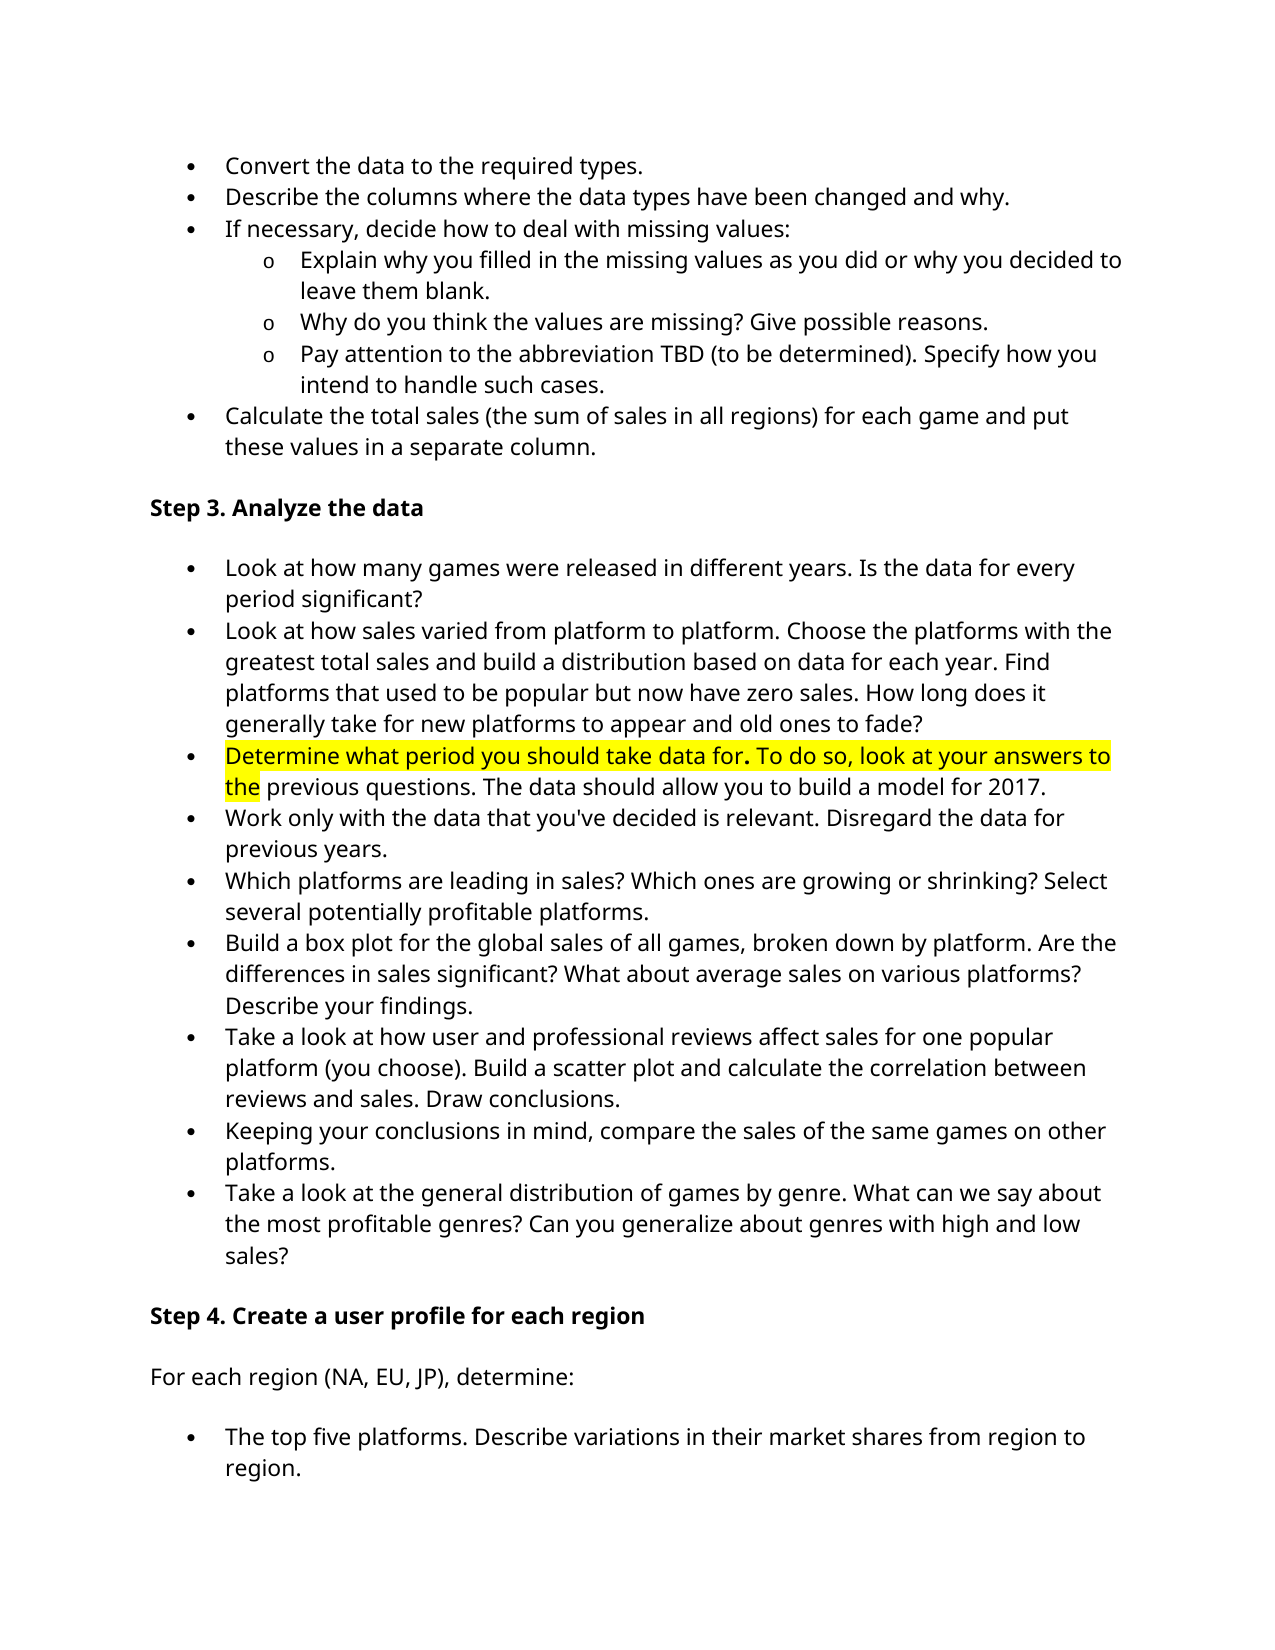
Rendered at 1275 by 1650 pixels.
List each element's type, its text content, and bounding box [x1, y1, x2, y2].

text Step 4. Create a user profile for each region [150, 1300, 1125, 1331]
list Determine what period you should take data for. To do so, look at your answers to the previous questions. The data should allow you to build a model for 2017. [187, 739, 1125, 802]
text For each region (NA, EU, JP), determine: [150, 1360, 1125, 1392]
list Why do you think the values are missing? Give possible reasons. [262, 306, 1125, 337]
list If necessary, decide how to deal with missing values: [187, 212, 1125, 244]
list Keeping your conclusions in mind, compare the sales of the same games on other platforms. [187, 1114, 1125, 1177]
list Look at how sales varied from platform to platform. Choose the platforms with the greatest total sales and build a distribution based on data for each year. Find platforms that used to be popular but now have zero sales. How long does it generally take for new platforms to appear and old ones to fade? [187, 614, 1125, 739]
text Step 3. Analyze the data [150, 492, 1125, 523]
list Explain why you filled in the missing values as you did or why you decided to leave them blank. [262, 244, 1125, 306]
list Look at how many games were released in different years. Is the data for every period significant? [187, 552, 1125, 614]
list Build a box plot for the global sales of all games, broken down by platform. Are the differences in sales significant? What about average sales on various platforms? Describe your findings. [187, 927, 1125, 1021]
list Describe the columns where the data types have been changed and why. [187, 181, 1125, 212]
list Calculate the total sales (the sum of sales in all regions) for each game and put these values in a separate column. [187, 400, 1125, 462]
list Convert the data to the required types. [187, 150, 1125, 181]
list Take a look at the general distribution of games by genre. What can we say about the most profitable genres? Can you generalize about genres with high and low sales? [187, 1177, 1125, 1271]
list The top five platforms. Describe variations in their market shares from region to region. [187, 1421, 1125, 1483]
list Pay attention to the abbreviation TBD (to be determined). Specify how you intend to handle such cases. [262, 337, 1125, 400]
list Which platforms are leading in sales? Which ones are growing or shrinking? Select several potentially profitable platforms. [187, 864, 1125, 927]
list Work only with the data that you've decided is relevant. Disregard the data for previous years. [187, 802, 1125, 864]
list Take a look at how user and professional reviews affect sales for one popular platform (you choose). Build a scatter plot and calculate the correlation between reviews and sales. Draw conclusions. [187, 1021, 1125, 1114]
